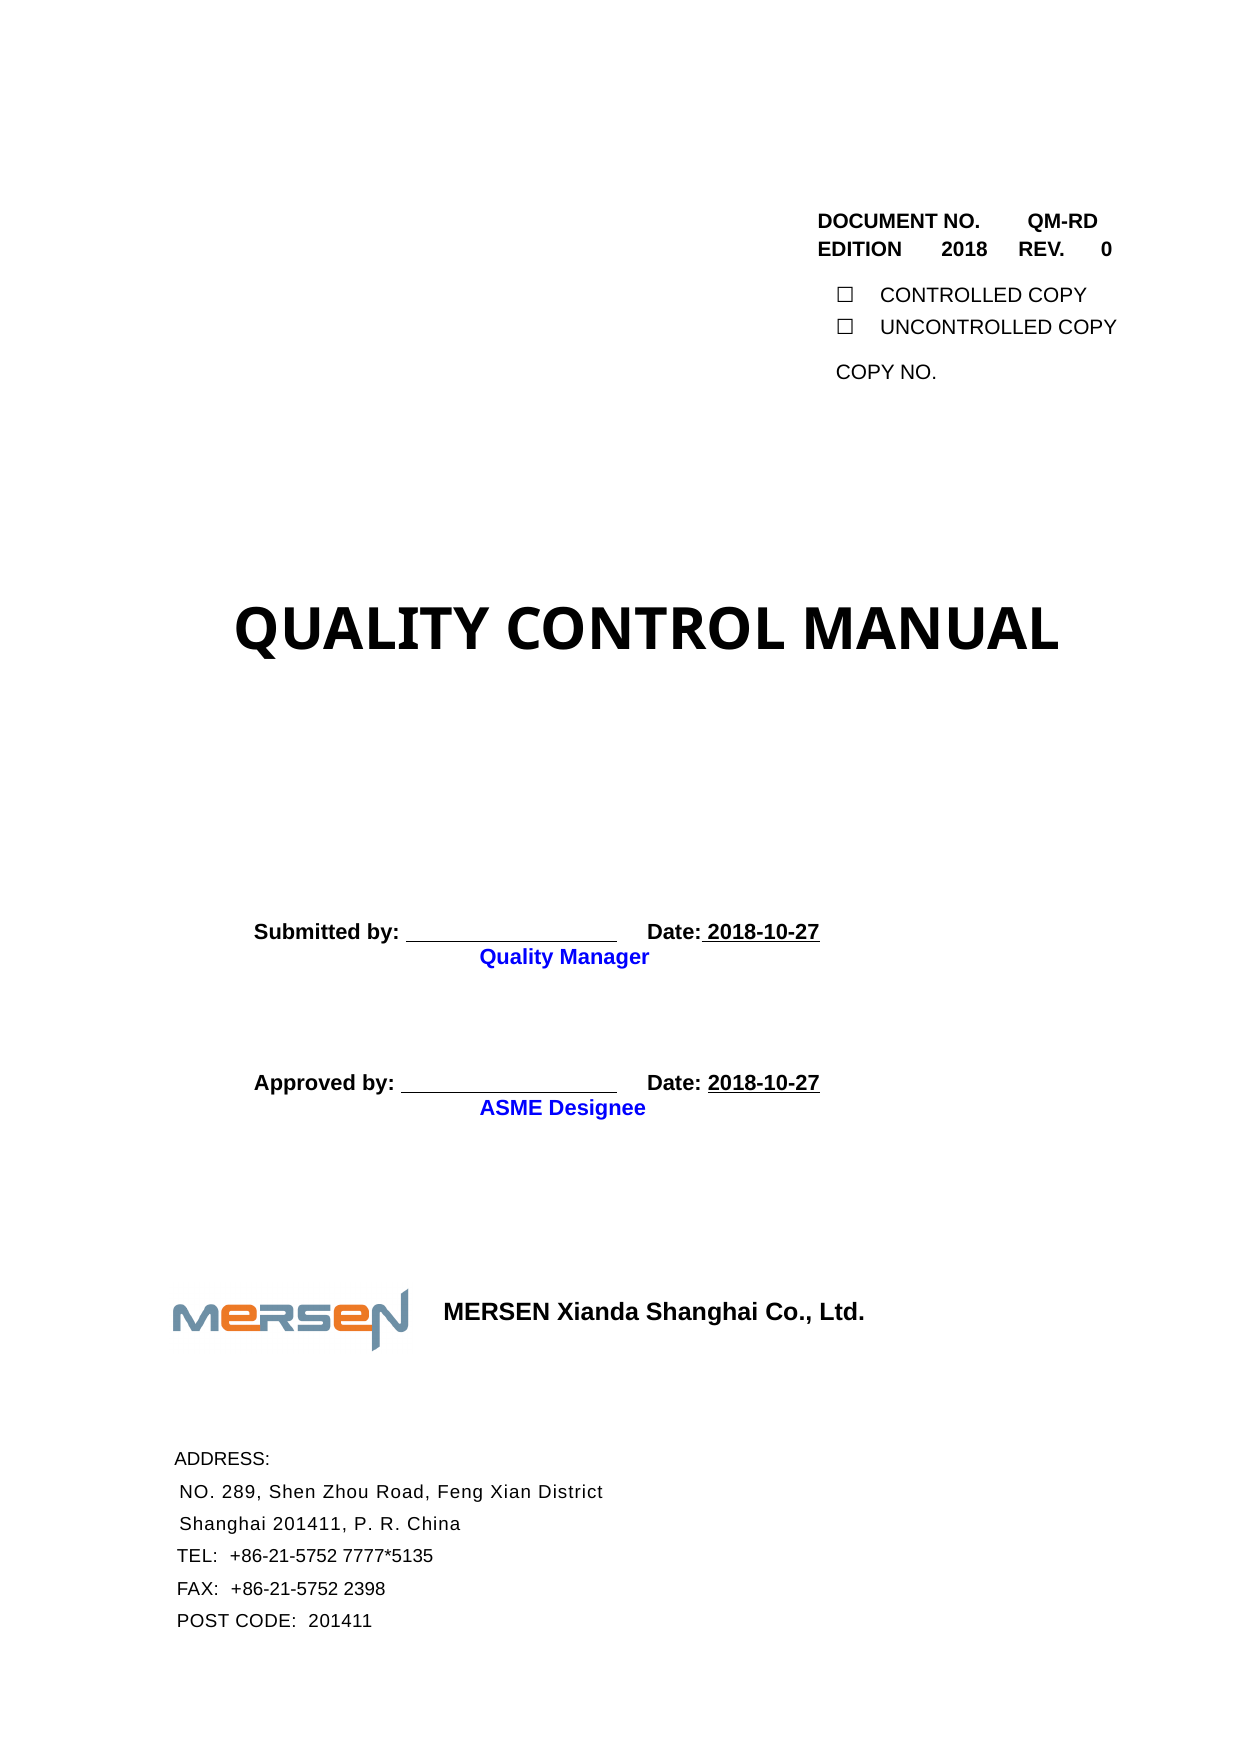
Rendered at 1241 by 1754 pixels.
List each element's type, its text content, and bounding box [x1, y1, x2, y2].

table_cell EDITION [806, 235, 924, 263]
text ADDRESS: [130, 1448, 1131, 1470]
table_cell 2018 [924, 235, 1004, 263]
table_cell COPY NO. [806, 343, 1131, 386]
table_cell CONTROLLED COPY [806, 263, 1131, 310]
text POST CODE: 201411 [130, 1609, 1131, 1631]
text Submitted by: Date: 2018-10-27 [130, 919, 1131, 944]
text Quality Manager [254, 944, 1131, 969]
table_cell REV. [1005, 235, 1078, 263]
text FAX: +86-21-5752 2398 [130, 1577, 1131, 1599]
text ASME Designee [254, 1095, 1131, 1120]
text TEL: +86-21-5752 7777*5135 [130, 1545, 1131, 1567]
text QUALITY CONTROL MANUAL [130, 587, 1131, 667]
text Shanghai 201411, P. R. China [130, 1513, 1131, 1534]
table_cell UNCONTROLLED COPY [806, 310, 1131, 343]
text NO. 289, Shen Zhou Road, Feng Xian District [130, 1480, 1131, 1502]
table_header DOCUMENT NO. [806, 207, 1013, 235]
table_cell 0 [1078, 235, 1131, 263]
text Approved by: Date: 2018-10-27 [130, 1070, 1131, 1095]
table_header QM-RD [1013, 207, 1131, 235]
